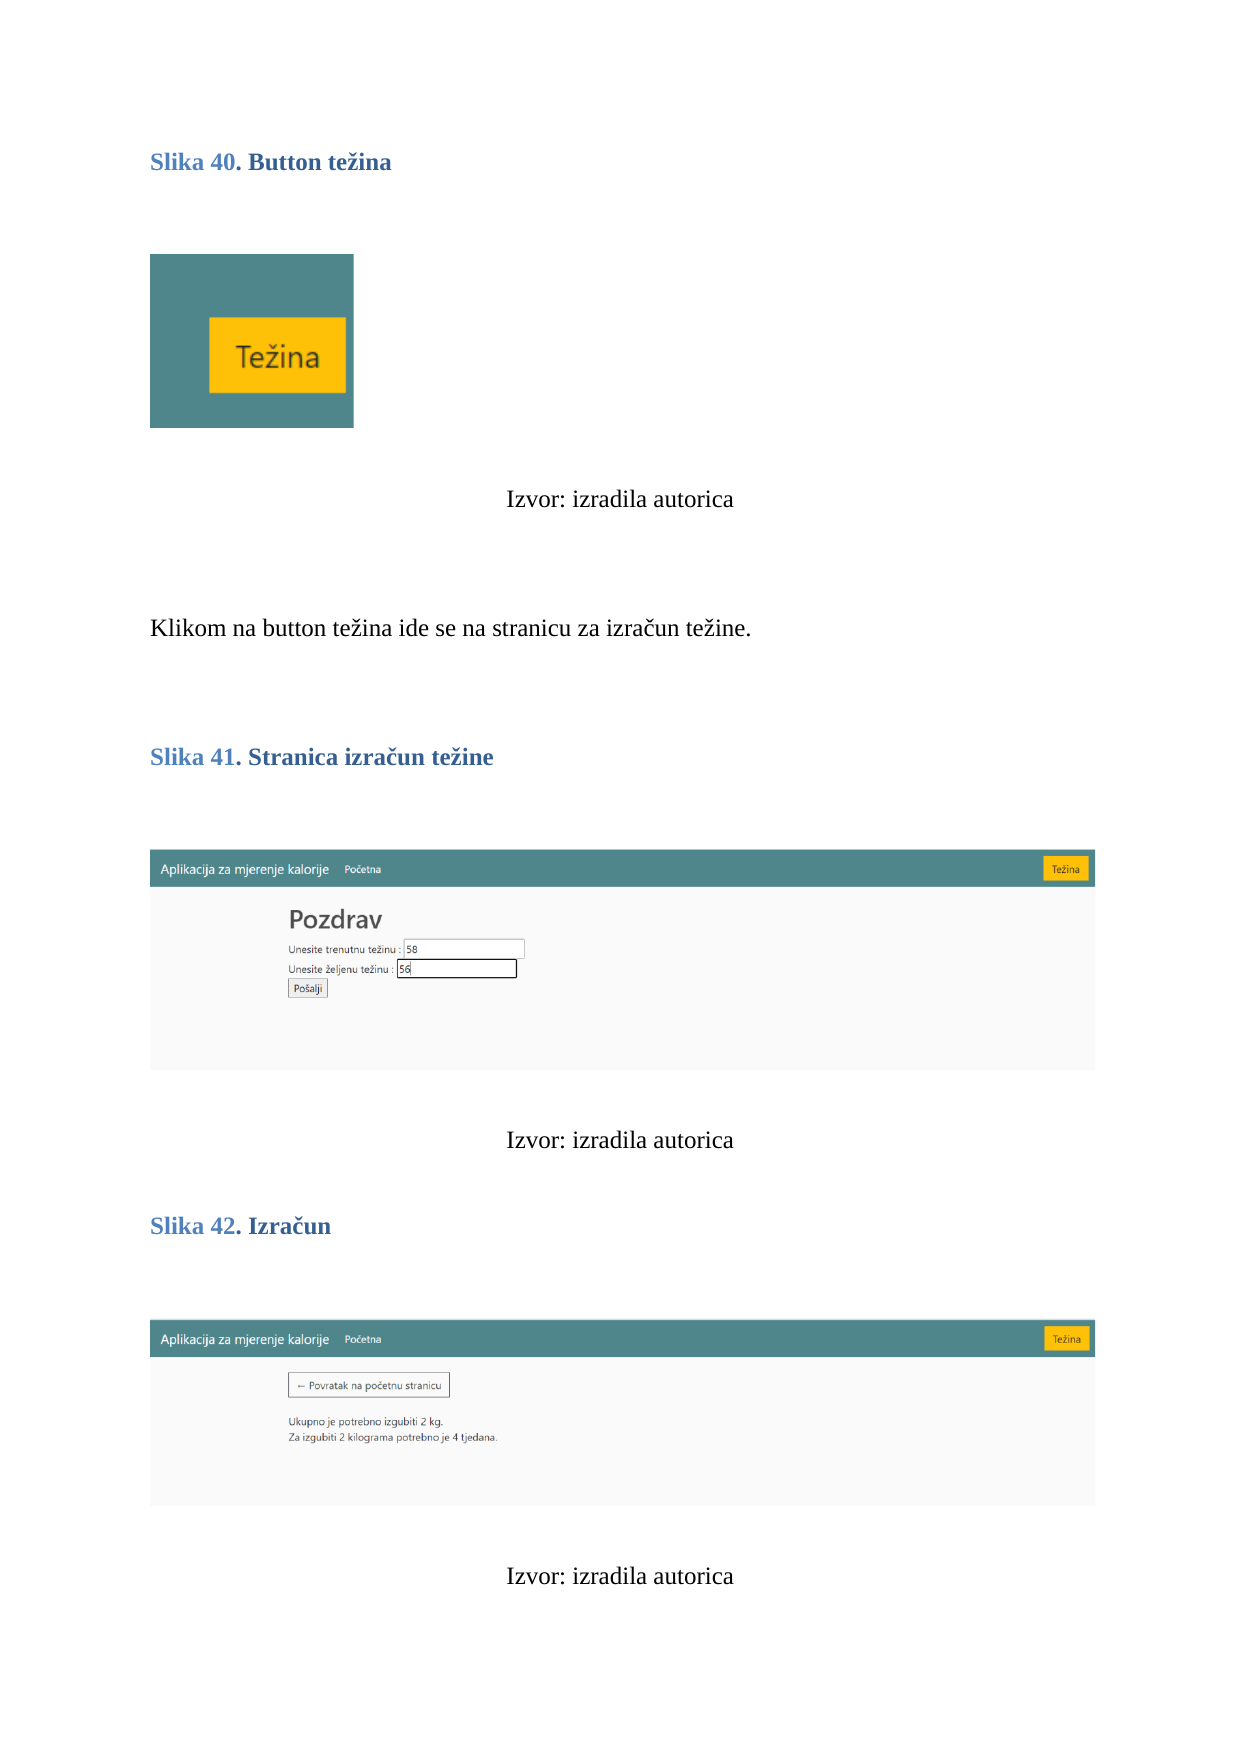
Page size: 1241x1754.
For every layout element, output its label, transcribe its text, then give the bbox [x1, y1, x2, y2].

text Izvor: izradila autorica [150, 484, 1090, 512]
picture [150, 1318, 1096, 1506]
text Slika 42. Izračun [150, 1211, 1090, 1240]
text Slika 40. Button težina [150, 147, 1090, 176]
text Klikom na button težina ide se na stranicu za izračun težine. [150, 613, 1090, 642]
picture [150, 849, 1096, 1070]
text Slika 41. Stranica izračun težine [150, 742, 1090, 771]
text Izvor: izradila autorica [150, 1561, 1090, 1590]
picture [150, 254, 354, 428]
text Izvor: izradila autorica [150, 1125, 1090, 1154]
